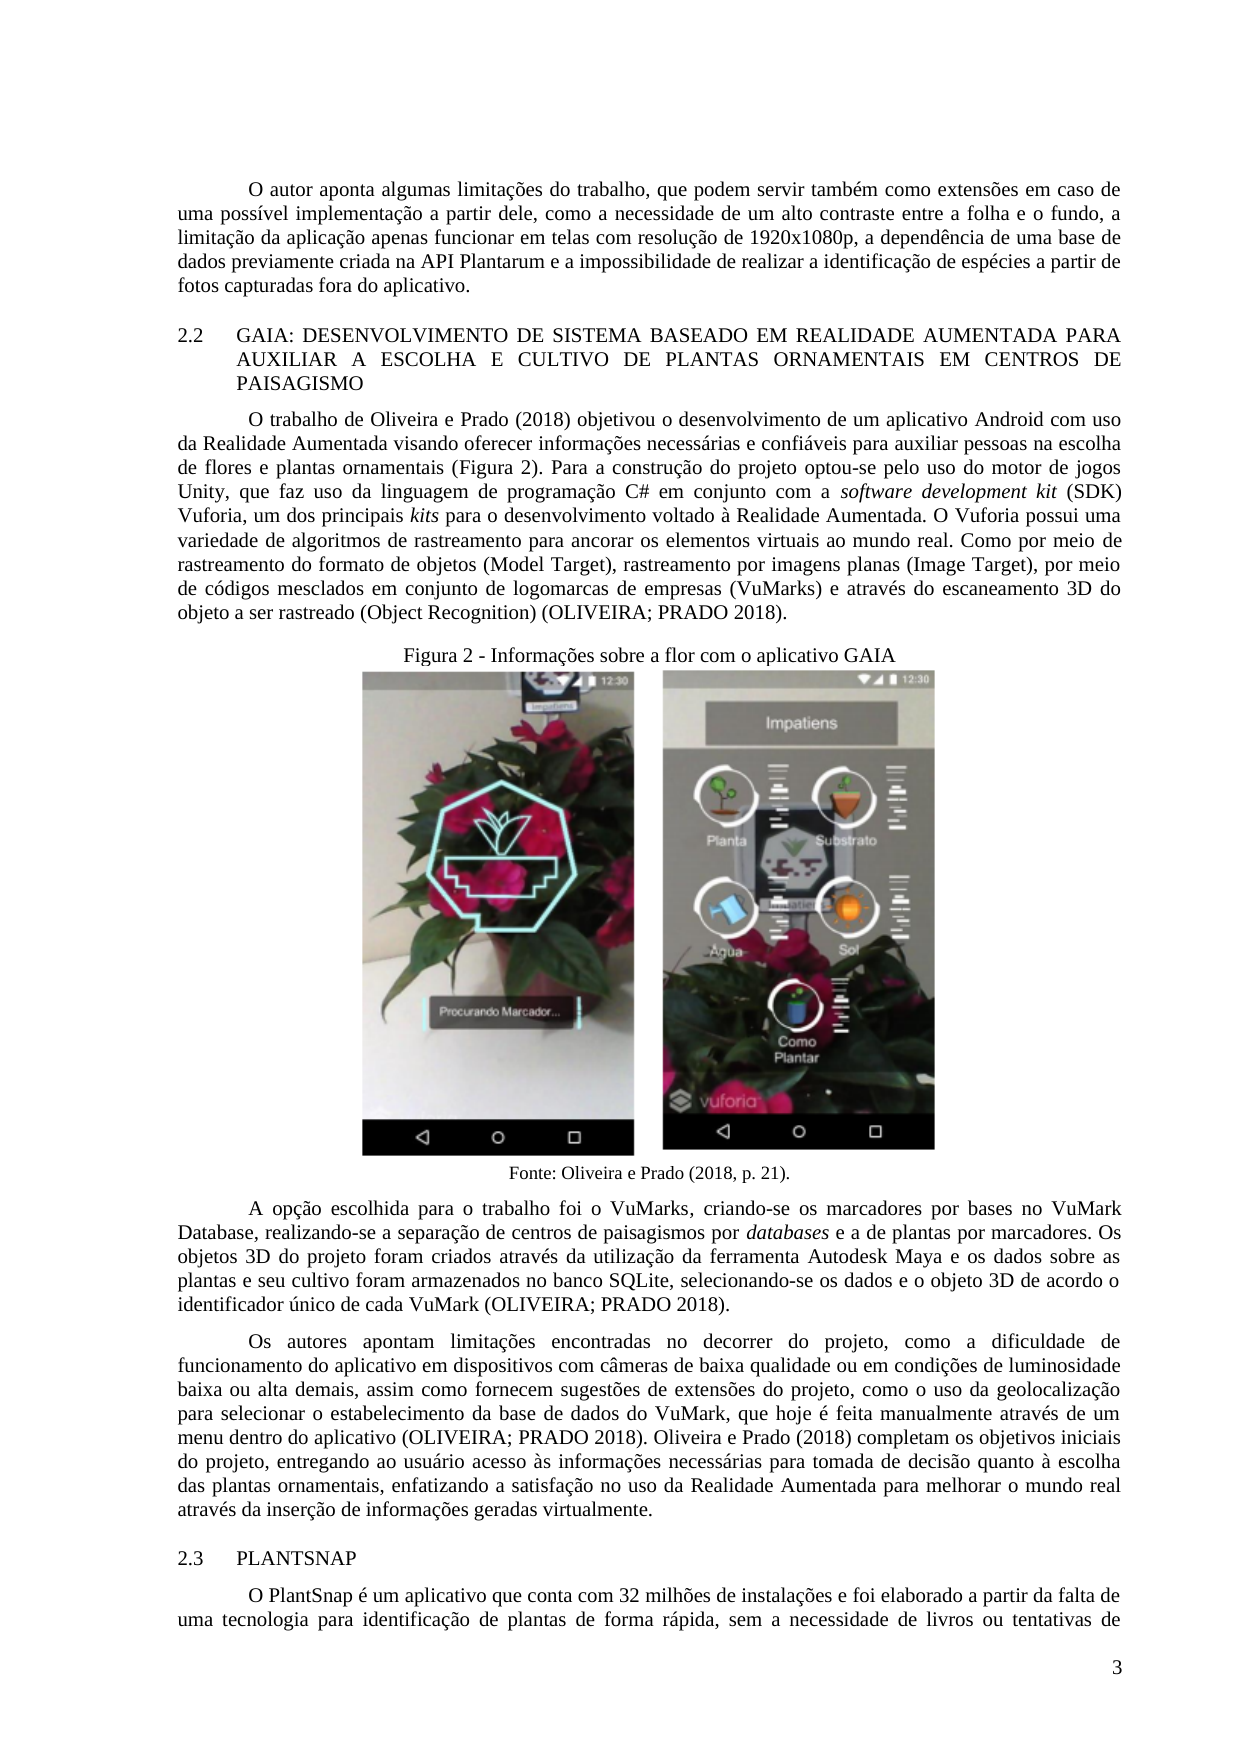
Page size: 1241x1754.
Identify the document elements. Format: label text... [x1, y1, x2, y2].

subtitle PLANTSNAP [177, 1546, 1122, 1570]
text Os autores apontam limitações encontradas no decorrer do projeto, como a dificuldade de funcionamento do aplicativo em dispositivos com câmeras de baixa qualidade ou em condições de luminosidade baixa ou alta demais, assim como fornecem sugestões de extensões do projeto, como o uso da geolocalização para selecionar o estabelecimento da base de dados do VuMark, que hoje é feita manualmente através de um menu dentro do aplicativo (OLIVEIRA; PRADO 2018). Oliveira e Prado (2018) completam os objetivos iniciais do projeto, entregando ao usuário acesso às informações necessárias para tomada de decisão quanto à escolha das plantas ornamentais, enfatizando a satisfação no uso da Realidade Aumentada para melhorar o mundo real através da inserção de informações geradas virtualmente. [177, 1329, 1122, 1521]
picture [358, 666, 941, 1162]
text O trabalho de Oliveira e Prado (2018) objetivou o desenvolvimento de um aplicativo Android com uso da Realidade Aumentada visando oferecer informações necessárias e confiáveis para auxiliar pessoas na escolha de flores e plantas ornamentais (Figura 2). Para a construção do projeto optou-se pelo uso do motor de jogos Unity, que faz uso da linguagem de programação C# em conjunto com a software development kit (SDK) Vuforia, um dos principais kits para o desenvolvimento voltado à Realidade Aumentada. O Vuforia possui uma variedade de algoritmos de rastreamento para ancorar os elementos virtuais ao mundo real. Como por meio de rastreamento do formato de objetos (Model Target), rastreamento por imagens planas (Image Target), por meio de códigos mesclados em conjunto de logomarcas de empresas (VuMarks) e através do escaneamento 3D do objeto a ser rastreado (Object Recognition) (OLIVEIRA; PRADO 2018). [177, 407, 1122, 624]
text Fonte: Oliveira e Prado (2018, p. 21). [177, 1162, 1122, 1183]
text A opção escolhida para o trabalho foi o VuMarks, criando-se os marcadores por bases no VuMark Database, realizando-se a separação de centros de paisagismos por databases e a de plantas por marcadores. Os objetos 3D do projeto foram criados através da utilização da ferramenta Autodesk Maya e os dados sobre as plantas e seu cultivo foram armazenados no banco SQLite, selecionando-se os dados e o objeto 3D de acordo o identificador único de cada VuMark (OLIVEIRA; PRADO 2018). [177, 1196, 1122, 1316]
subtitle GAIA: DESENVOLVIMENTO DE SISTEMA BASEADO EM REALIDADE AUMENTADA PARA AUXILIAR A ESCOLHA E CULTIVO DE PLANTAS ORNAMENTAIS EM CENTROS DE PAISAGISMO [177, 322, 1122, 395]
text O autor aponta algumas limitações do trabalho, que podem servir também como extensões em caso de uma possível implementação a partir dele, como a necessidade de um alto contraste entre a folha e o fundo, a limitação da aplicação apenas funcionar em telas com resolução de 1920x1080p, a dependência de uma base de dados previamente criada na API Plantarum e a impossibilidade de realizar a identificação de espécies a partir de fotos capturadas fora do aplicativo. [177, 177, 1122, 297]
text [177, 1583, 1122, 1631]
